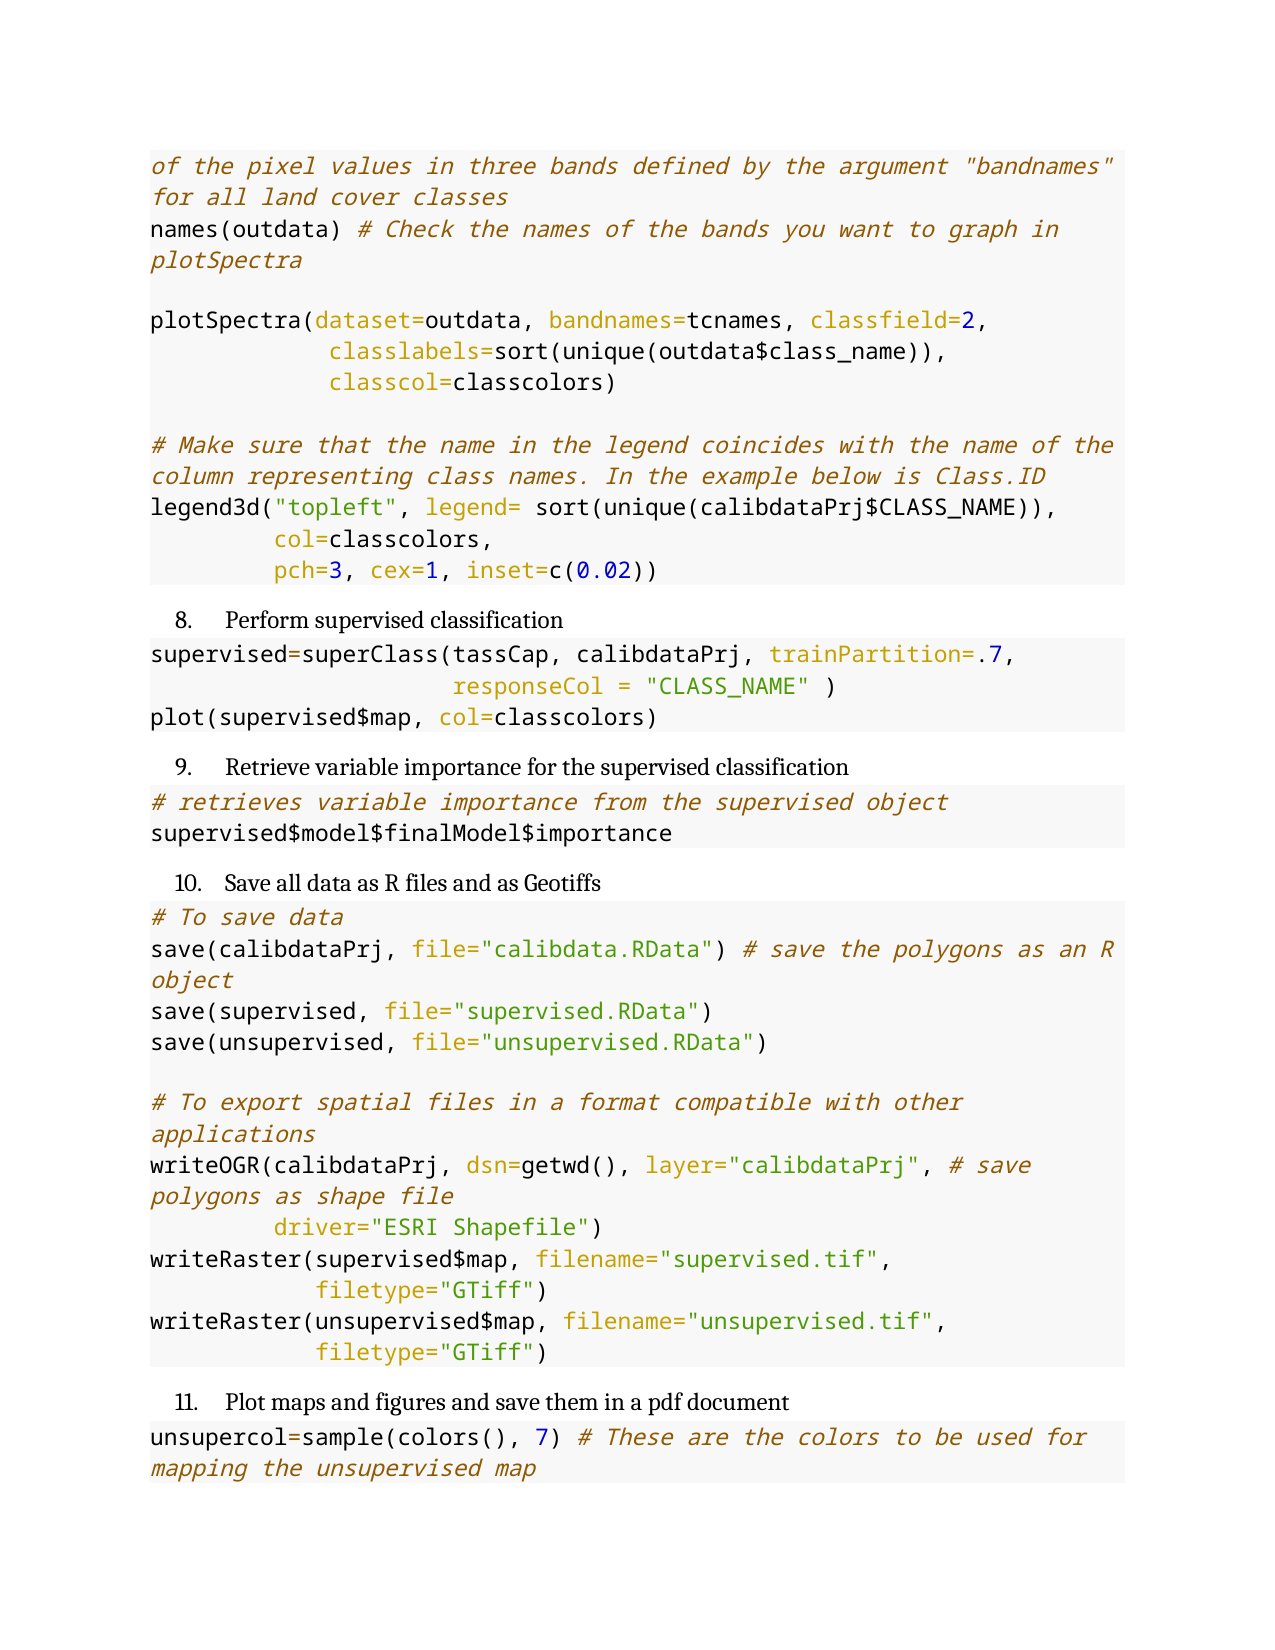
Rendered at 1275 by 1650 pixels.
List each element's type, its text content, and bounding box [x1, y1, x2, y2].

text # To save data save(calibdataPrj, file="calibdata.RData") # save the polygons as an R object save(supervised, file="supervised.RData") save(unsupervised, file="unsupervised.RData") # To export spatial files in a format compatible with other applications writeOGR(calibdataPrj, dsn=getwd(), layer="calibdataPrj", # save polygons as shape file driver="ESRI Shapefile") writeRaster(supervised$map, filename="supervised.tif", filetype="GTiff") writeRaster(unsupervised$map, filename="unsupervised.tif", filetype="GTiff") [150, 901, 1125, 1367]
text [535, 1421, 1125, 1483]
list Perform supervised classification [175, 606, 1125, 634]
text # retrieves variable importance from the supervised object supervised$model$finalModel$importance [672, 785, 1125, 848]
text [150, 150, 1125, 585]
text supervised=superClass(tassCap, calibdataPrj, trainPartition=.7, responseCol = "CLASS_NAME" ) plot(supervised$map, col=classcolors) [150, 638, 1125, 732]
list Save all data as R files and as Geotiffs [175, 869, 1125, 897]
list Plot maps and figures and save them in a pdf document [175, 1388, 1125, 1417]
list Retrieve variable importance for the supervised classification [175, 753, 1125, 782]
